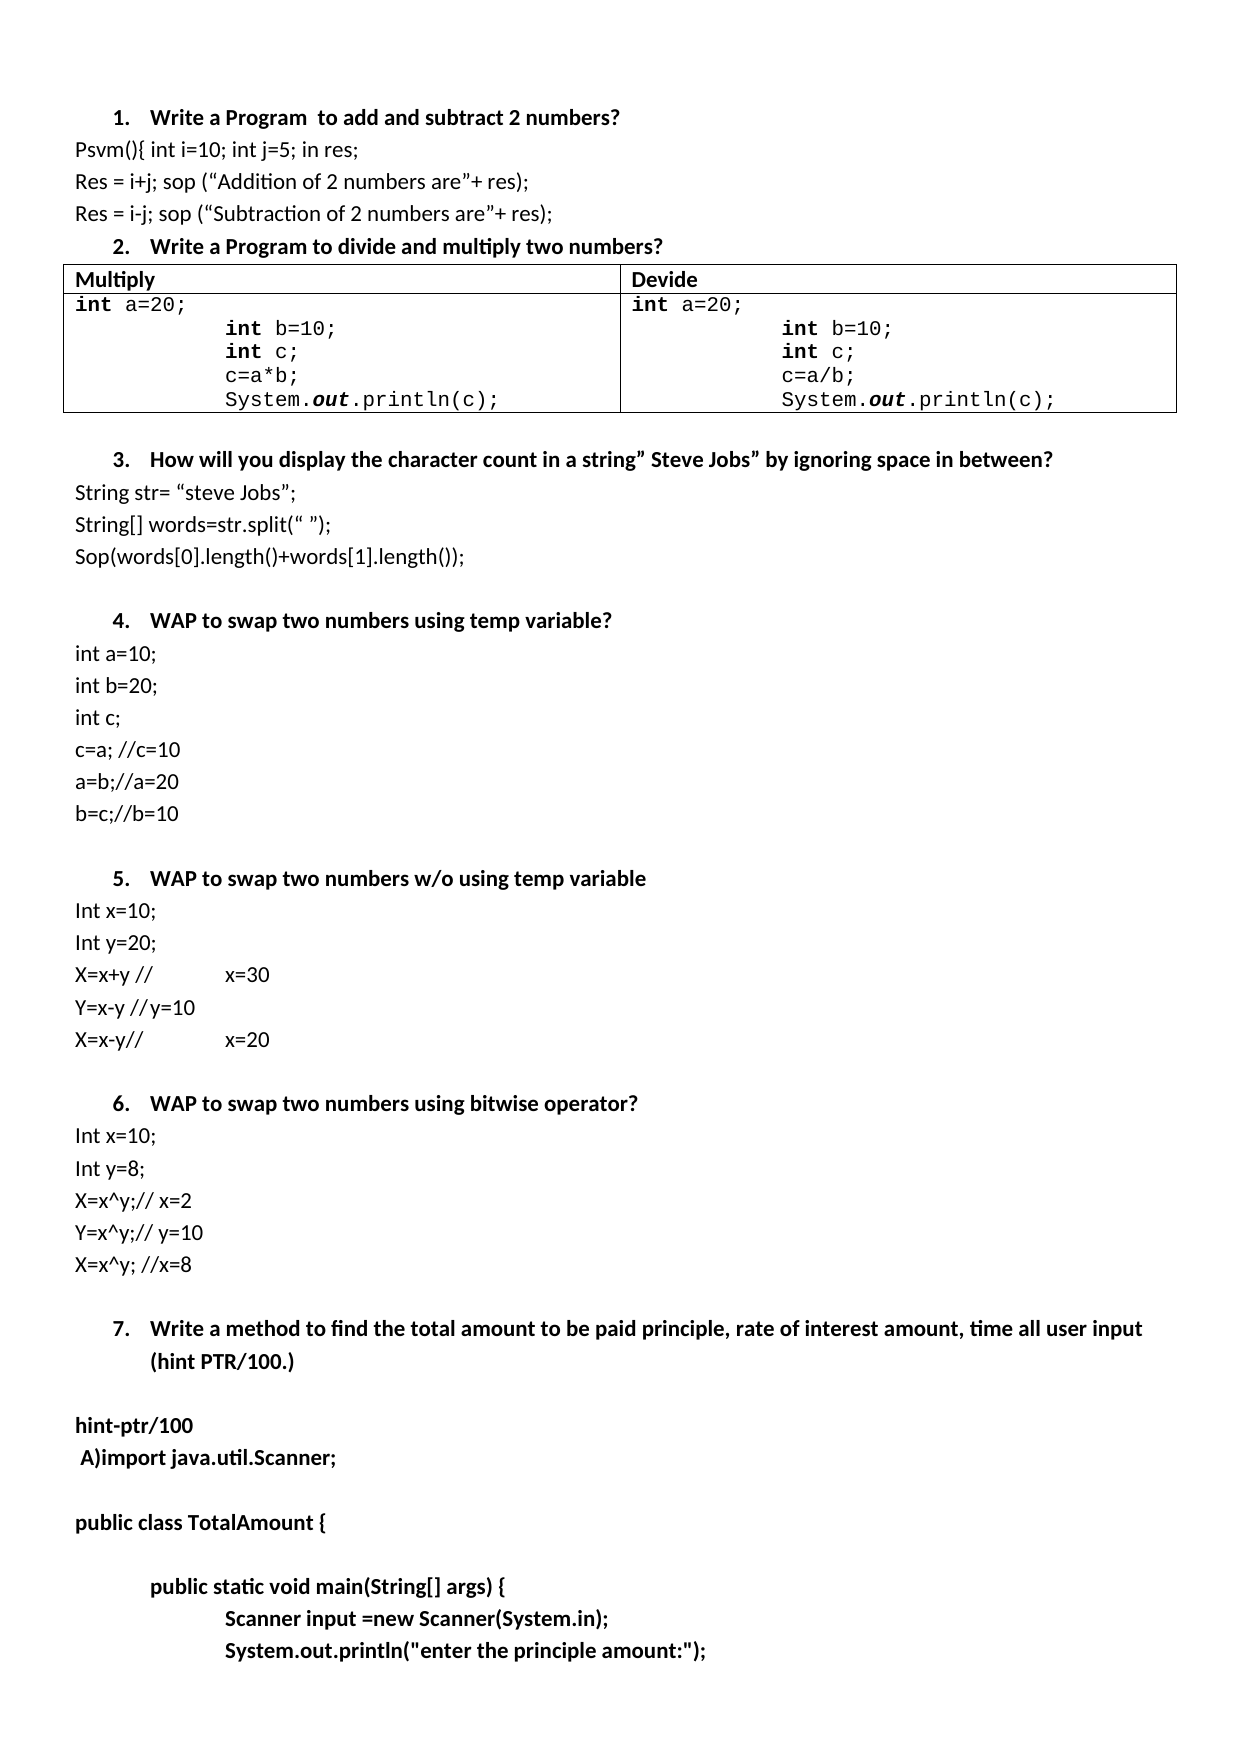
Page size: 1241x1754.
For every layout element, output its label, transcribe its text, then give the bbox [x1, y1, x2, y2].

text Int x=10; [75, 896, 1165, 924]
text Int y=8; [75, 1154, 1165, 1182]
text b=c;//b=10 [75, 799, 1165, 828]
text X=x+y // x=30 [75, 961, 1165, 988]
text hint-ptr/100 [75, 1411, 1165, 1439]
text Y=x^y;// y=10 [75, 1218, 1165, 1246]
text Int y=20; [75, 928, 1165, 956]
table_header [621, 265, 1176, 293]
text a=b;//a=20 [75, 767, 1165, 795]
text Res = i-j; sop (“Subtraction of 2 numbers are”+ res); [75, 199, 1165, 228]
text X=x^y;// x=2 [75, 1186, 1165, 1214]
text int c; [75, 703, 1165, 731]
text X=x-y// x=20 [75, 1025, 1165, 1053]
list How will you display the character count in a string” Steve Jobs” by ignoring space in between? [112, 446, 1165, 473]
text int b=20; [75, 671, 1165, 699]
text public static void main(String[] args) { [75, 1572, 1165, 1600]
text Scanner input =new Scanner(System.in); [75, 1604, 1165, 1632]
text String str= “steve Jobs”; [75, 478, 1165, 506]
list Write a method to find the total amount to be paid principle, rate of interest amount, time all user input (hint PTR/100.) [112, 1314, 1165, 1375]
text public class TotalAmount { [75, 1508, 1165, 1536]
list WAP to swap two numbers using temp variable? [112, 606, 1165, 634]
text Sop(words[0].length()+words[1].length()); [75, 542, 1165, 570]
text A)import java.util.Scanner; [75, 1443, 1165, 1471]
text c=a; //c=10 [75, 735, 1165, 763]
text X=x^y; //x=8 [75, 1250, 1165, 1278]
text int a=10; [75, 639, 1165, 667]
list WAP to swap two numbers w/o using temp variable [112, 864, 1165, 892]
text Psvm(){ int i=10; int j=5; in res; [75, 135, 1165, 163]
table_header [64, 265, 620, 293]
text System.out.println("enter the principle amount:"); [75, 1636, 1165, 1664]
list Write a Program to divide and multiply two numbers? [112, 232, 1165, 260]
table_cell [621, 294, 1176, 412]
text String[] words=str.split(“ ”); [75, 510, 1165, 538]
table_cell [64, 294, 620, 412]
text Y=x-y // y=10 [75, 993, 1165, 1021]
list WAP to swap two numbers using bitwise operator? [112, 1089, 1165, 1117]
list Write a Program to add and subtract 2 numbers? [112, 103, 1165, 131]
text Res = i+j; sop (“Addition of 2 numbers are”+ res); [75, 167, 1165, 195]
text Int x=10; [75, 1121, 1165, 1149]
